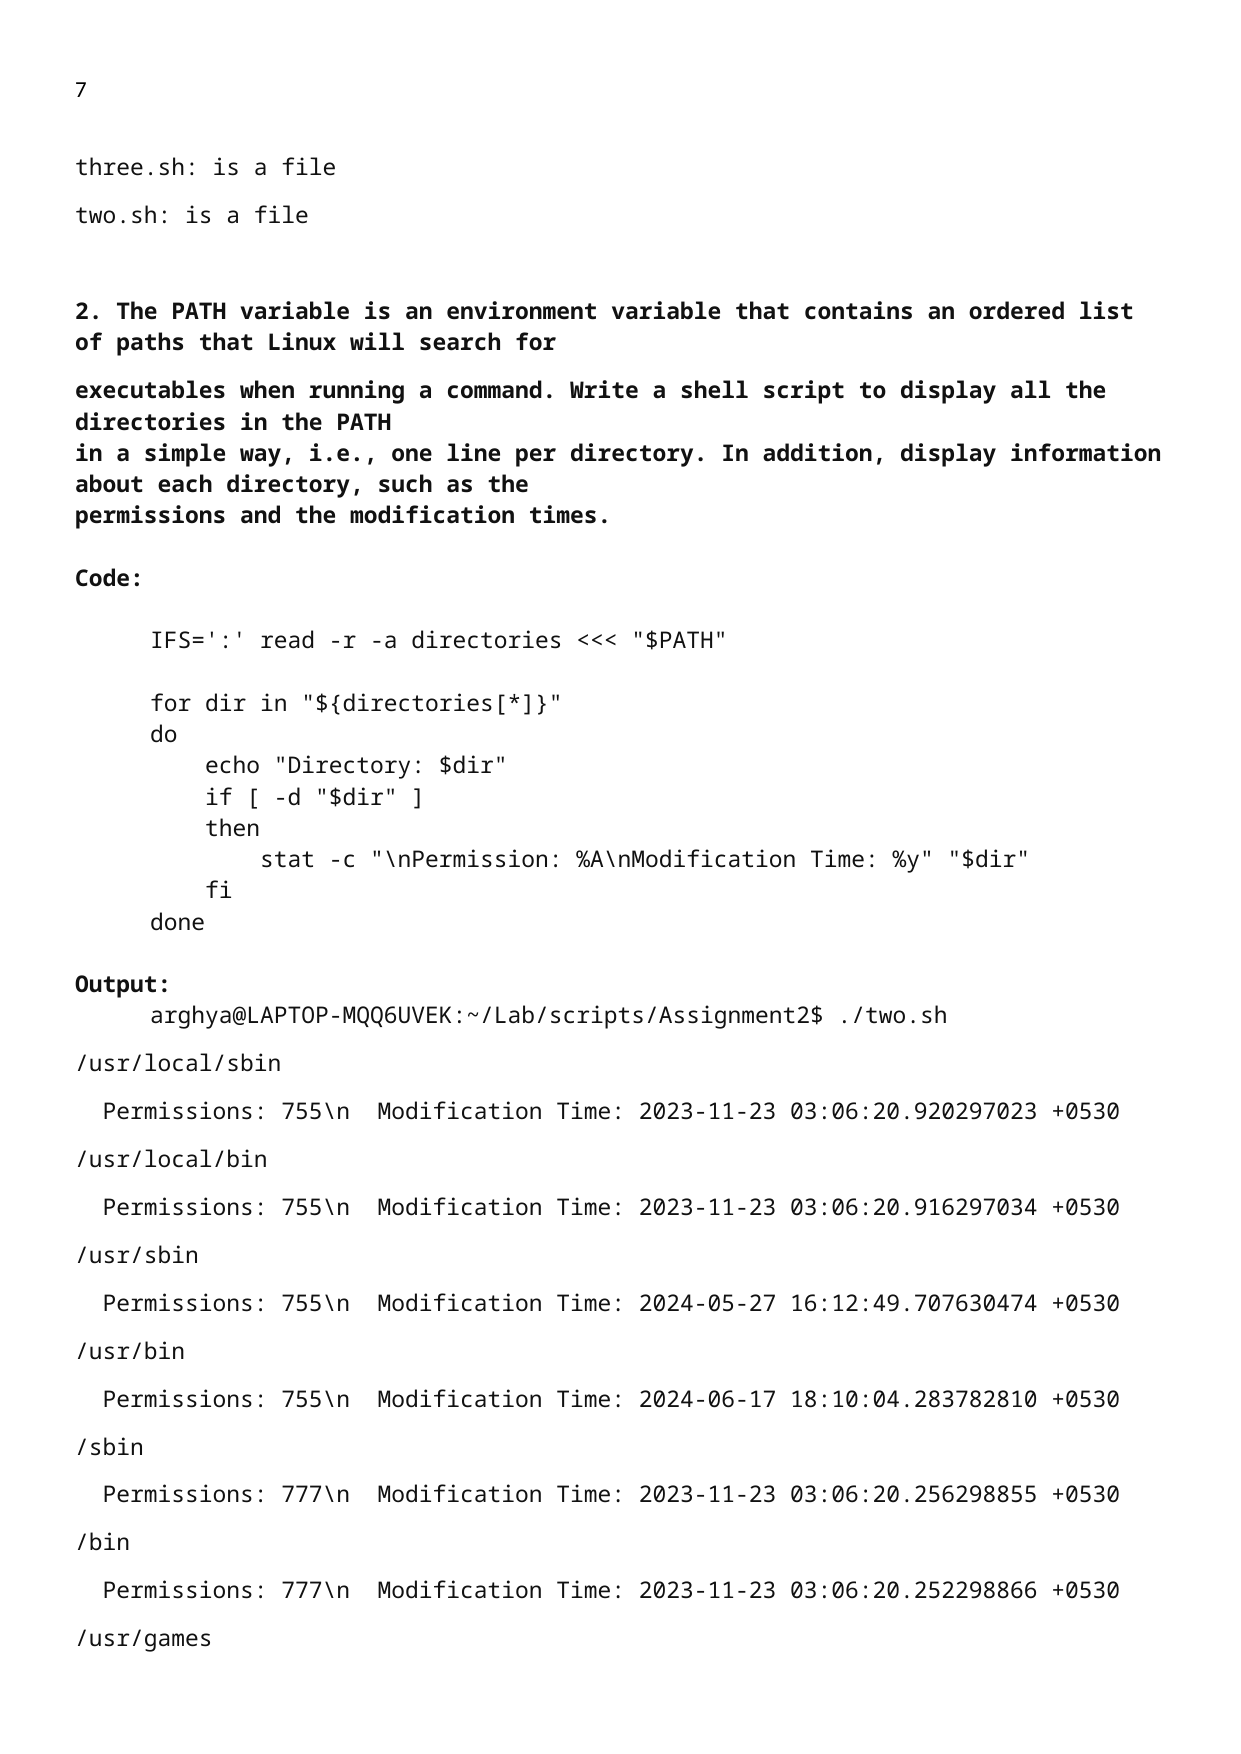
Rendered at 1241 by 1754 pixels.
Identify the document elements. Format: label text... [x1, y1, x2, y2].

text /usr/games [75, 1622, 1165, 1653]
text arghya@LAPTOP-MQQ6UVEK:~/Lab/scripts/Assignment2$ ./two.sh [75, 999, 1165, 1030]
text Code: [75, 562, 1165, 593]
text /usr/local/sbin [75, 1047, 1165, 1078]
text /sbin [75, 1430, 1165, 1462]
text /usr/local/bin [75, 1143, 1165, 1174]
text 2. The PATH variable is an environment variable that contains an ordered list of paths that Linux will search for [75, 295, 1165, 357]
text in a simple way, i.e., one line per directory. In addition, display information about each directory, such as the [75, 437, 1165, 499]
text Output: [75, 968, 1165, 999]
text Permissions: 755\n Modification Time: 2024-05-27 16:12:49.707630474 +0530 [75, 1287, 1165, 1318]
text for dir in "${directories[*]}" [150, 687, 1165, 718]
text then [150, 812, 1165, 843]
text Permissions: 755\n Modification Time: 2023-11-23 03:06:20.916297034 +0530 [75, 1191, 1165, 1222]
text permissions and the modification times. [75, 499, 1165, 530]
text executables when running a command. Write a shell script to display all the directories in the PATH [75, 374, 1165, 437]
text do [150, 718, 1165, 749]
text /usr/sbin [75, 1239, 1165, 1270]
text two.sh: is a file [75, 199, 1165, 230]
text /bin [75, 1526, 1165, 1557]
text /usr/bin [75, 1334, 1165, 1366]
text stat -c "\nPermission: %A\nModification Time: %y" "$dir" [150, 843, 1165, 874]
text Permissions: 777\n Modification Time: 2023-11-23 03:06:20.252298866 +0530 [75, 1574, 1165, 1605]
text IFS=':' read -r -a directories <<< "$PATH" [75, 624, 1165, 655]
text three.sh: is a file [75, 151, 1165, 182]
text done [150, 905, 1165, 937]
text echo "Directory: $dir" [150, 749, 1165, 780]
text Permissions: 755\n Modification Time: 2023-11-23 03:06:20.920297023 +0530 [75, 1095, 1165, 1126]
text fi [150, 874, 1165, 905]
text Permissions: 777\n Modification Time: 2023-11-23 03:06:20.256298855 +0530 [75, 1478, 1165, 1509]
text Permissions: 755\n Modification Time: 2024-06-17 18:10:04.283782810 +0530 [75, 1382, 1165, 1414]
text if [ -d "$dir" ] [150, 780, 1165, 812]
